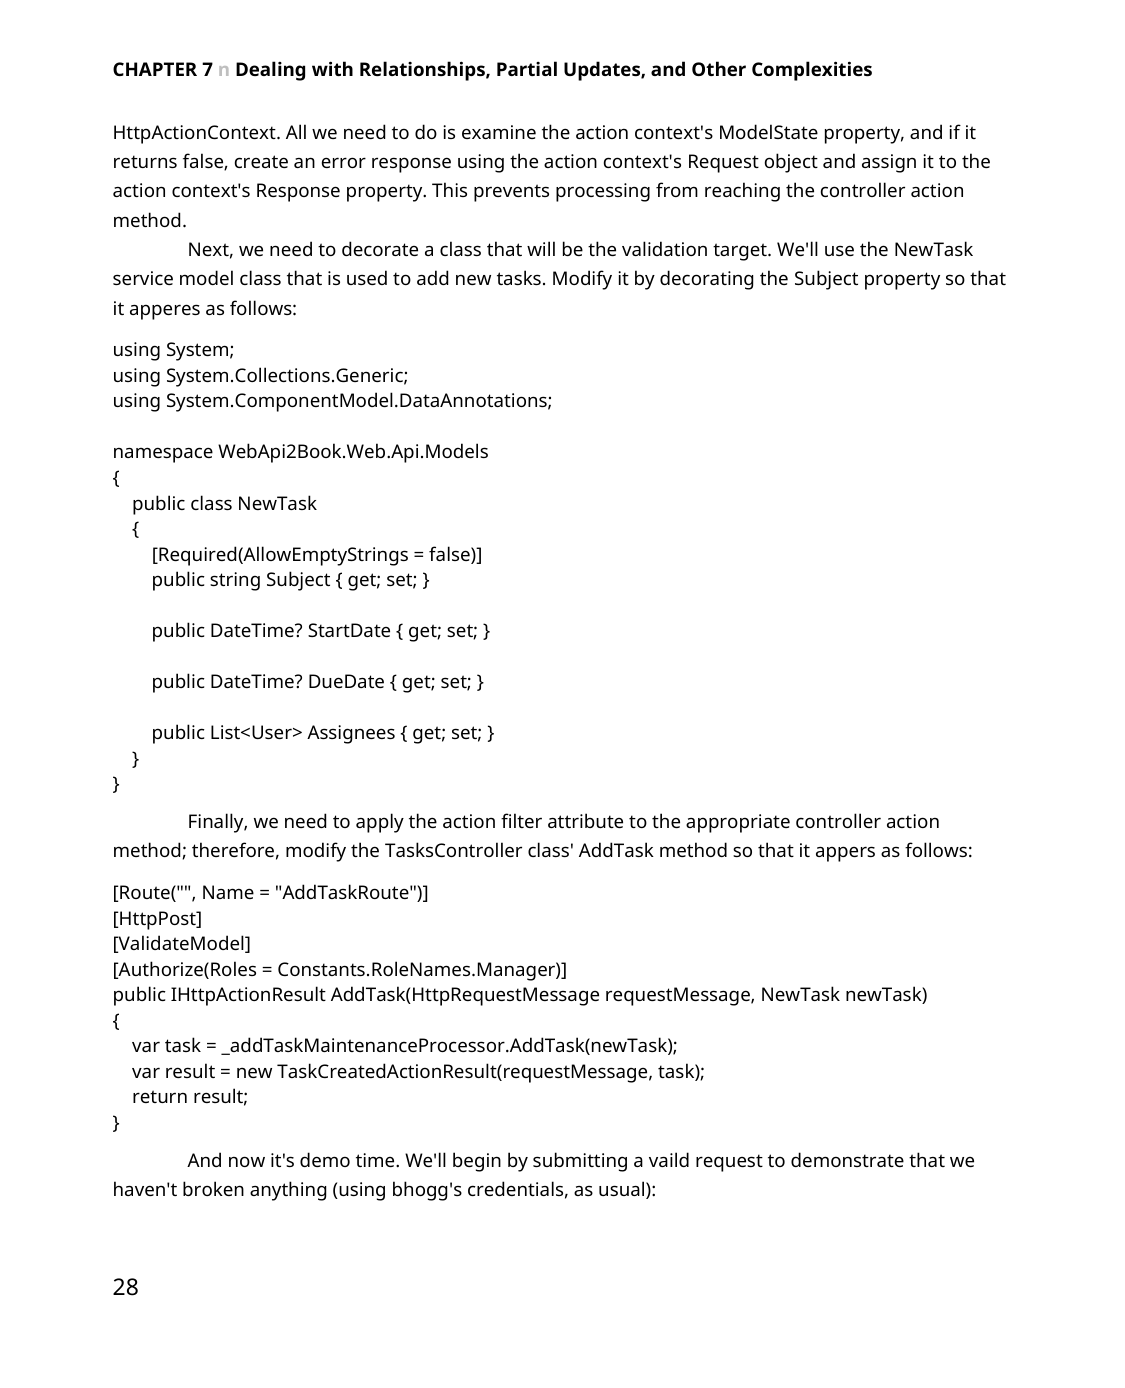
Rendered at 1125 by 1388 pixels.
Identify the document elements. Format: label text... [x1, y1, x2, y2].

text } [112, 1109, 1012, 1135]
text public string Subject { get; set; } [112, 566, 1012, 592]
text Finally, we need to apply the action filter attribute to the appropriate controller action method; therefore, modify the TasksController class' AddTask method so that it appers as follows: [112, 808, 1012, 863]
text namespace WebApi2Book.Web.Api.Models [112, 439, 1012, 464]
text { [112, 1007, 1012, 1033]
text var task = _addTaskMaintenanceProcessor.AddTask(newTask); [112, 1033, 1012, 1058]
text [Route("", Name = "AddTaskRoute")] [112, 879, 1012, 905]
text using System.Collections.Generic; [112, 362, 1012, 388]
text [Authorize(Roles = Constants.RoleNames.Manager)] [112, 956, 1012, 982]
text public IHttpActionResult AddTask(HttpRequestMessage requestMessage, NewTask newTask) [112, 982, 1012, 1007]
text [HttpPost] [112, 905, 1012, 931]
text Next, we need to decorate a class that will be the validation target. We'll use the NewTask service model class that is used to add new tasks. Modify it by decorating the Subject property so that it apperes as follows: [112, 236, 1012, 320]
text return result; [112, 1084, 1012, 1109]
text public class NewTask [112, 490, 1012, 515]
text { [112, 515, 1012, 541]
text using System.ComponentModel.DataAnnotations; [112, 388, 1012, 413]
text } [112, 745, 1012, 771]
text public List<User> Assignees { get; set; } [112, 719, 1012, 745]
text [ValidateModel] [112, 931, 1012, 956]
text var result = new TaskCreatedActionResult(requestMessage, task); [112, 1058, 1012, 1084]
text public DateTime? StartDate { get; set; } [112, 617, 1012, 643]
text public DateTime? DueDate { get; set; } [112, 668, 1012, 694]
text using System; [112, 337, 1012, 362]
text } [112, 771, 1012, 796]
text [Required(AllowEmptyStrings = false)] [112, 541, 1012, 566]
text { [112, 464, 1012, 490]
